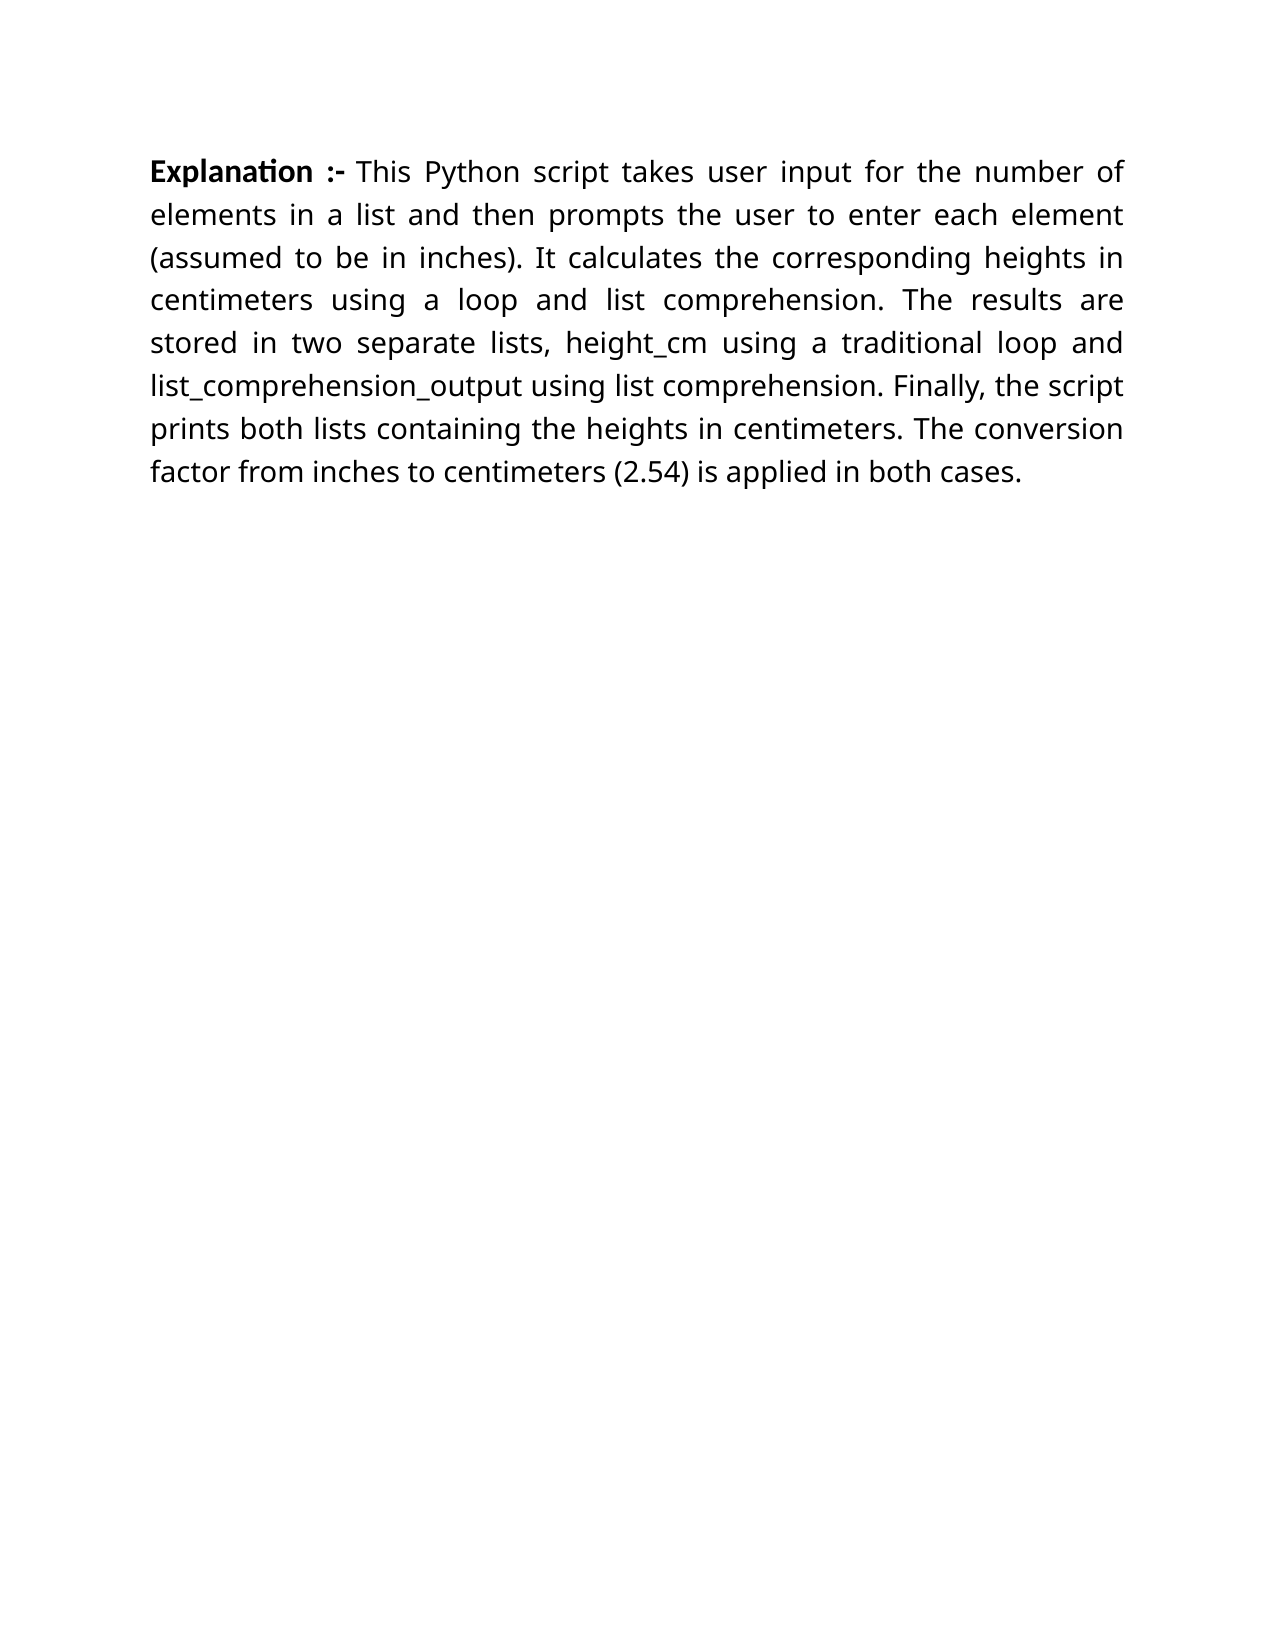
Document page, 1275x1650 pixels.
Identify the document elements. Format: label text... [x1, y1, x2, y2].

text Explanation :- This Python script takes user input for the number of elements in a list and then prompts the user to enter each element (assumed to be in inches). It calculates the corresponding heights in centimeters using a loop and list comprehension. The results are stored in two separate lists, height_cm using a traditional loop and list_comprehension_output using list comprehension. Finally, the script prints both lists containing the heights in centimeters. The conversion factor from inches to centimeters (2.54) is applied in both cases. [150, 150, 1125, 491]
